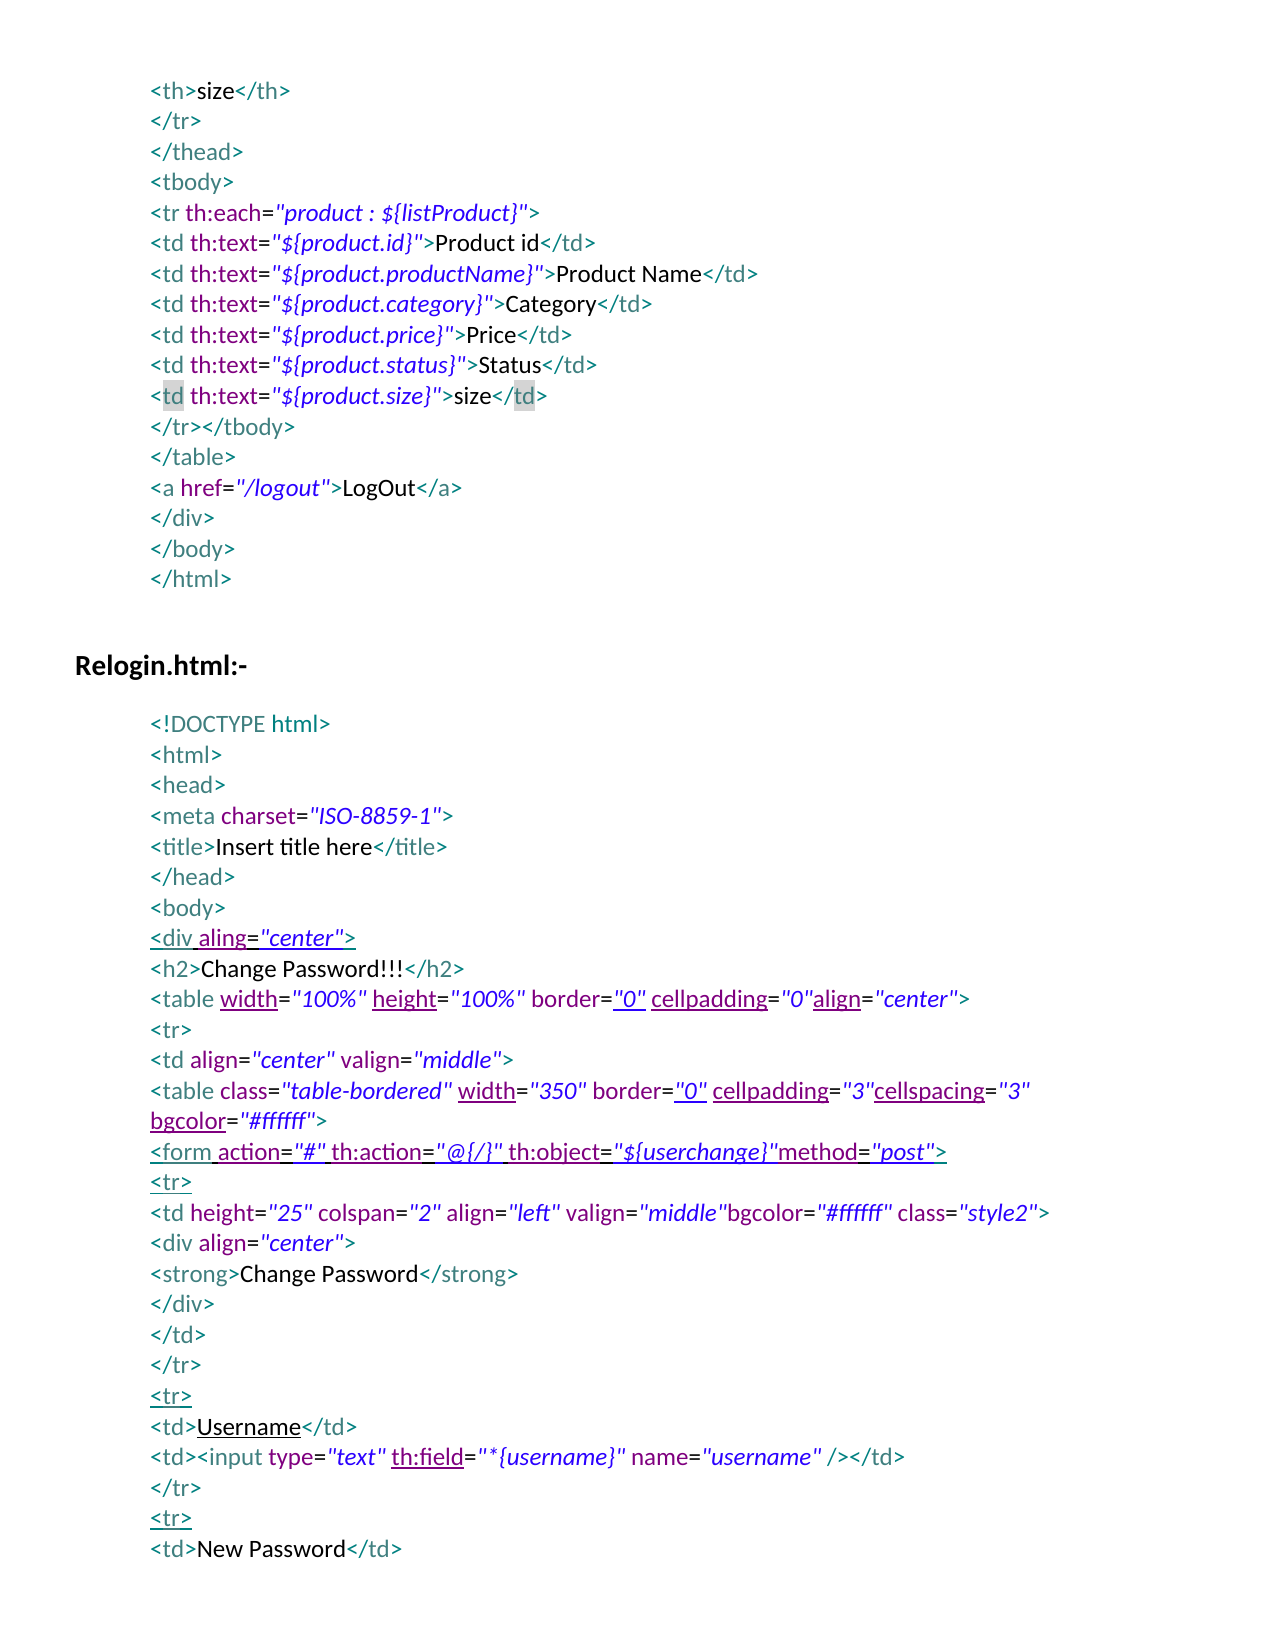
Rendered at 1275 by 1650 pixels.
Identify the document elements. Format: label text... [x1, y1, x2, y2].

text </td> [150, 1319, 1200, 1349]
text <tbody> [150, 167, 1200, 197]
text <a href="/logout">LogOut</a> [150, 472, 1200, 502]
text <td th:text="${product.id}">Product id</td> [150, 228, 1200, 258]
text <td th:text="${product.size}">size</td> [535, 380, 1200, 411]
text </table> [150, 441, 1200, 472]
text </tr> [150, 106, 1200, 136]
text </div> [150, 1288, 1200, 1319]
text <td>New Password</td> [150, 1533, 1200, 1563]
text <div align="center"> [150, 1227, 1200, 1258]
text <form action="#" th:action="@{/}" th:object="${userchange}"method="post"> [150, 1136, 1200, 1166]
text </div> [150, 502, 1200, 533]
text <div aling="center"> [150, 922, 1200, 953]
text <html> [150, 739, 1200, 770]
text </head> [150, 861, 1200, 892]
text </body> [150, 533, 1200, 563]
text <td th:text="${product.size}">size</td> [184, 380, 514, 411]
text <td height="25" colspan="2" align="left" valign="middle"bgcolor="#ffffff" class="style2"> [150, 1197, 1200, 1227]
text <!DOCTYPE html> [150, 709, 1200, 739]
text <td th:text="${product.status}">Status</td> [150, 350, 1200, 380]
text <strong>Change Password</strong> [150, 1258, 1200, 1288]
text <tr> [150, 1166, 1200, 1197]
text <tr> [150, 1014, 1200, 1044]
text <body> [150, 892, 1200, 922]
text <tr th:each="product : ${listProduct}"> [150, 197, 1200, 228]
text </tr> [150, 1349, 1200, 1380]
text <td align="center" valign="middle"> [150, 1044, 1200, 1075]
text <td>Username</td> [150, 1411, 1200, 1441]
text <tr> [150, 1502, 1200, 1533]
text <td><input type="text" th:field="*{username}" name="username" /></td> [150, 1441, 1200, 1472]
text <td th:text="${product.productName}">Product Name</td> [150, 258, 1200, 289]
text <table width="100%" height="100%" border="0" cellpadding="0"align="center"> [150, 983, 1200, 1014]
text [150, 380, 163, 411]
text <td th:text="${product.category}">Category</td> [150, 289, 1200, 319]
text <td th:text="${product.price}">Price</td> [150, 319, 1200, 350]
text <table class="table-bordered" width="350" border="0" cellpadding="3"cellspacing="3" bgcolor="#ffffff"> [150, 1075, 1200, 1136]
text </tr></tbody> [150, 411, 1200, 441]
text <th>size</th> [150, 75, 1200, 106]
text <title>Insert title here</title> [150, 831, 1200, 861]
text </thead> [150, 136, 1200, 167]
text <tr> [150, 1380, 1200, 1411]
text Relogin.html:- [75, 647, 1200, 682]
text </tr> [150, 1472, 1200, 1502]
text <meta charset="ISO-8859-1"> [150, 800, 1200, 831]
text <h2>Change Password!!!</h2> [150, 953, 1200, 983]
text <head> [150, 770, 1200, 800]
text </html> [150, 563, 1200, 594]
